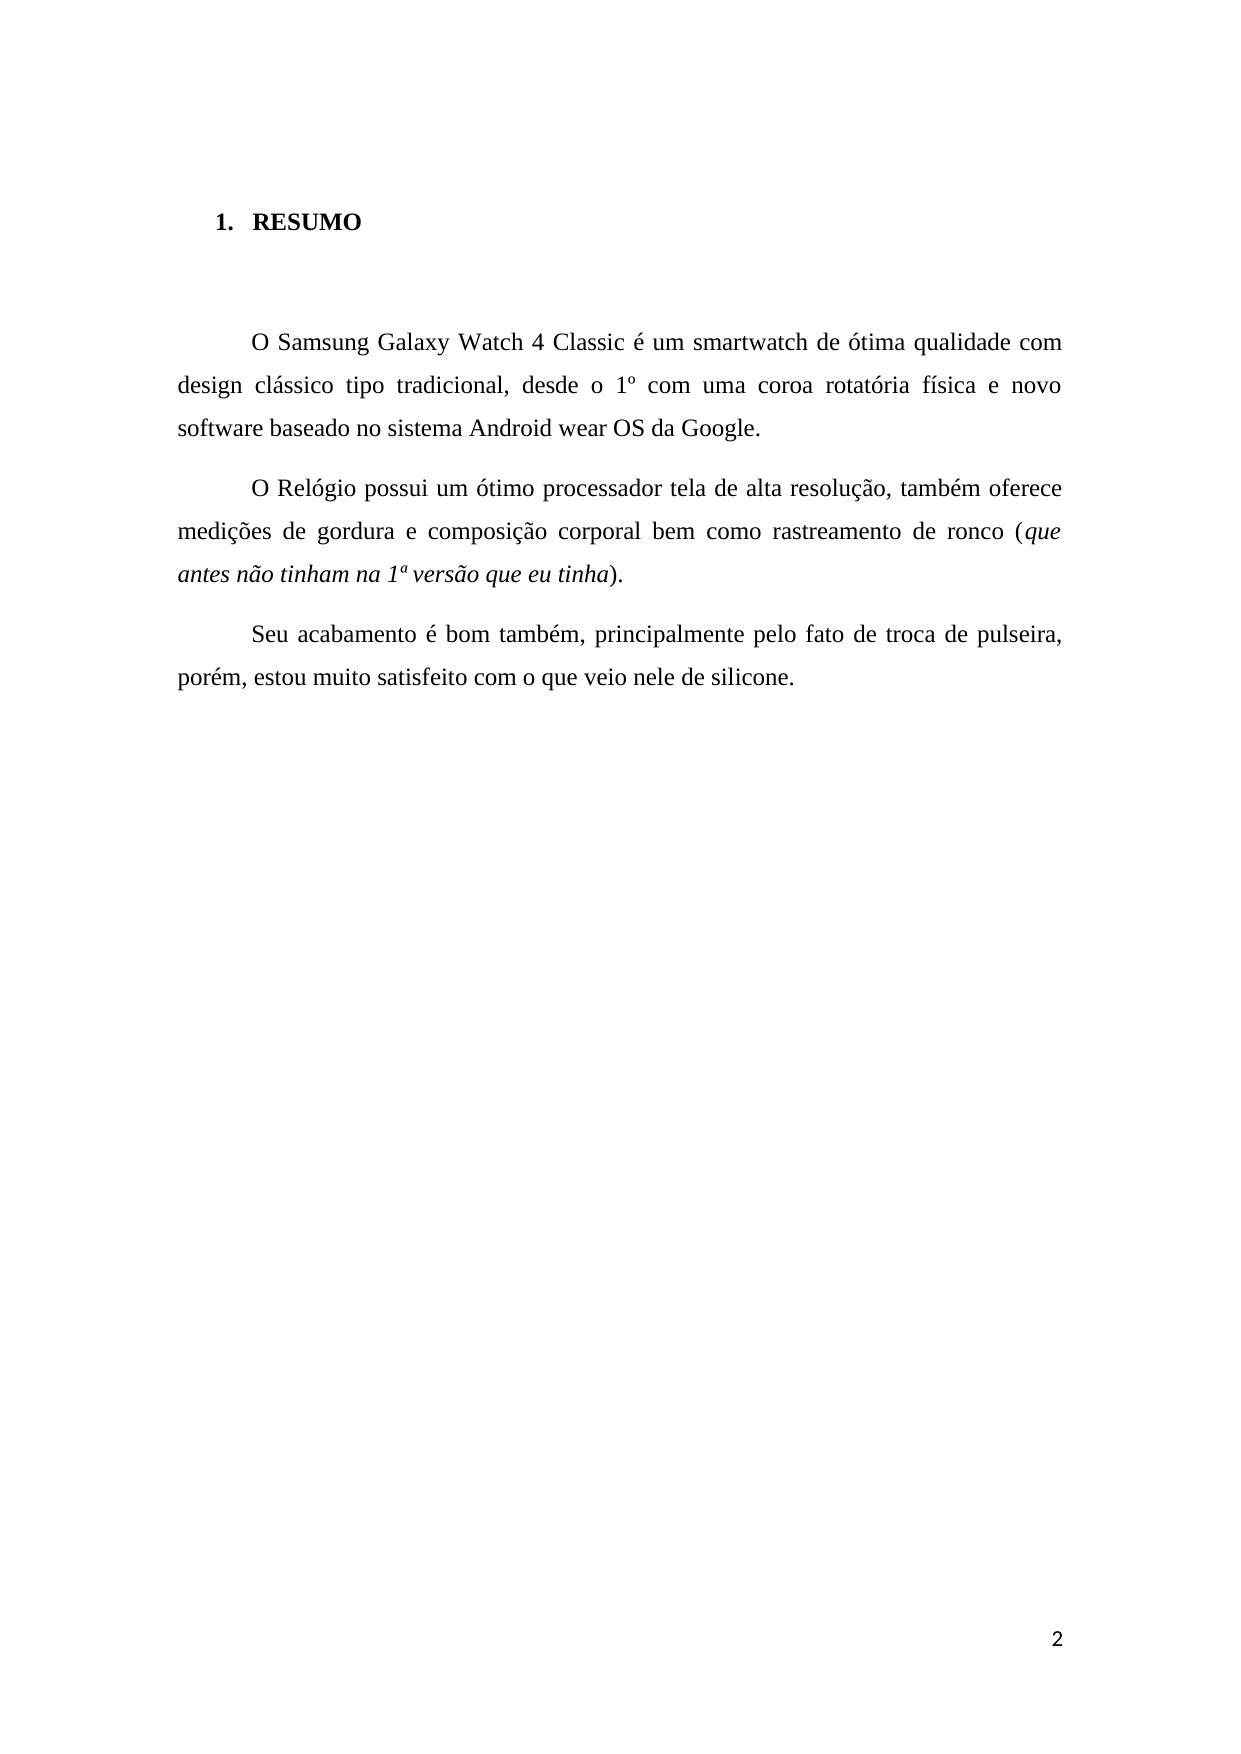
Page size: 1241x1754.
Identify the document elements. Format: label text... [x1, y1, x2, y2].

subtitle RESUMO [215, 207, 1063, 236]
text O Relógio possui um ótimo processador tela de alta resolução, também oferece medições de gordura e composição corporal bem como rastreamento de ronco (que antes não tinham na 1ª versão que eu tinha). [177, 473, 1063, 588]
text O Samsung Galaxy Watch 4 Classic é um smartwatch de ótima qualidade com design clássico tipo tradicional, desde o 1º com uma coroa rotatória física e novo software baseado no sistema Android wear OS da Google. [177, 327, 1063, 442]
text Seu acabamento é bom também, principalmente pelo fato de troca de pulseira, porém, estou muito satisfeito com o que veio nele de silicone. [177, 619, 1063, 691]
